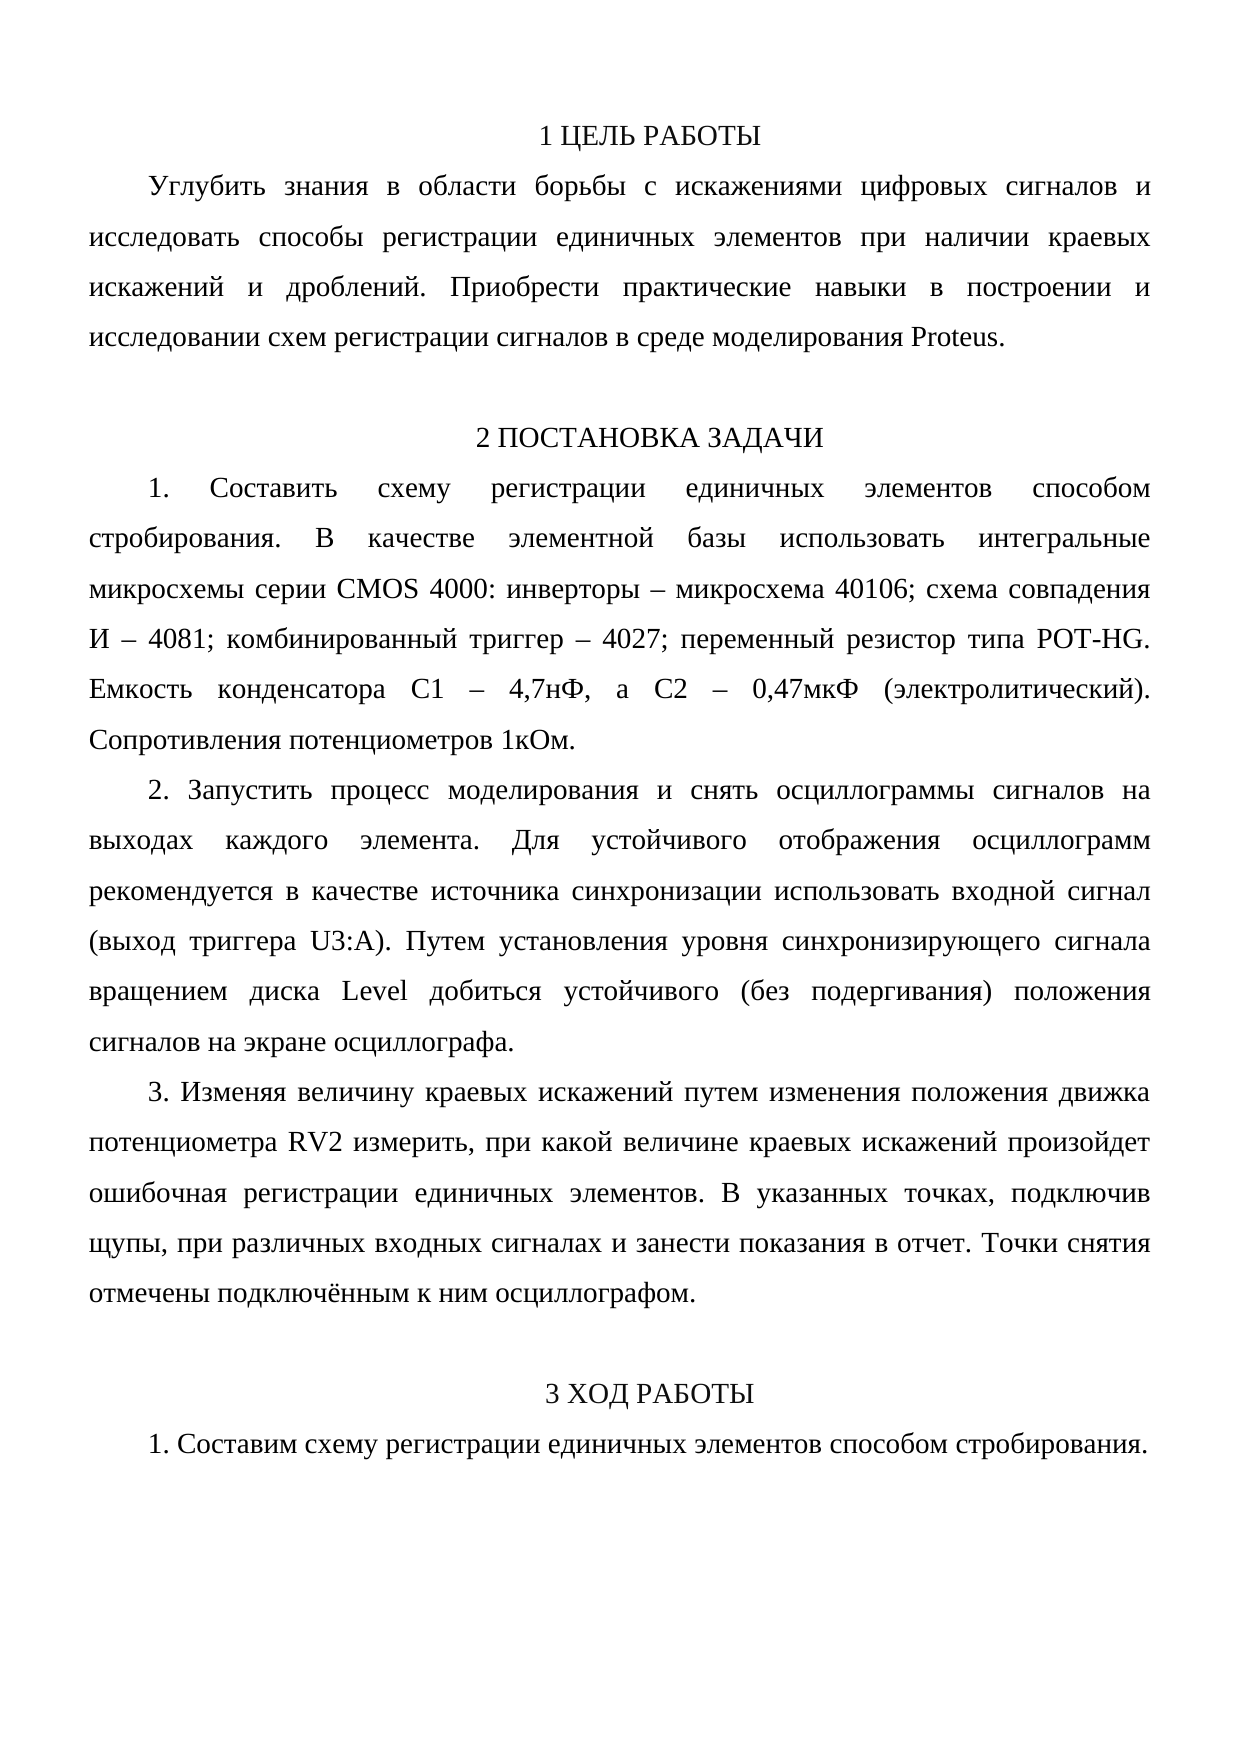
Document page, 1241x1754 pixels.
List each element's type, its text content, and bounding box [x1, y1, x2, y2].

text 2 ПОСТАНОВКА ЗАДАЧИ [88, 420, 1152, 453]
text Углубить знания в области борьбы с искажениями цифровых сигналов и исследовать способы регистрации единичных элементов при наличии краевых искажений и дроблений. Приобрести практические навыки в построении и исследовании схем регистрации сигналов в среде моделирования Proteus. [88, 168, 1152, 353]
text 3. Изменяя величину краевых искажений путем изменения положения движка потенциометра RV2 измерить, при какой величине краевых искажений произойдет ошибочная регистрации единичных элементов. В указанных точках, подключив щупы, при различных входных сигналах и занести показания в отчет. Точки снятия отмечены подключённым к ним осциллографом. [88, 1074, 1152, 1309]
text 3 ХОД РАБОТЫ [88, 1376, 1152, 1409]
text 1. Составим схему регистрации единичных элементов способом стробирования. [88, 1426, 1152, 1460]
text 1 ЦЕЛЬ РАБОТЫ [88, 118, 1152, 152]
text 1. Составить схему регистрации единичных элементов способом стробирования. В качестве элементной базы использовать интегральные микросхемы серии CMOS 4000: инверторы – микросхема 40106; схема совпадения И – 4081; комбинированный триггер – 4027; переменный резистор типа POT-HG. Емкость конденсатора С1 – 4,7нФ, а С2 – 0,47мкФ (электролитический). Сопротивления потенциометров 1кОм. [88, 470, 1152, 755]
text 2. Запустить процесс моделирования и снять осциллограммы сигналов на выходах каждого элемента. Для устойчивого отображения осциллограмм рекомендуется в качестве источника синхронизации использовать входной сигнал (выход триггера U3:A). Путем установления уровня синхронизирующего сигнала вращением диска Level добиться устойчивого (без подергивания) положения сигналов на экране осциллографа. [88, 772, 1152, 1057]
